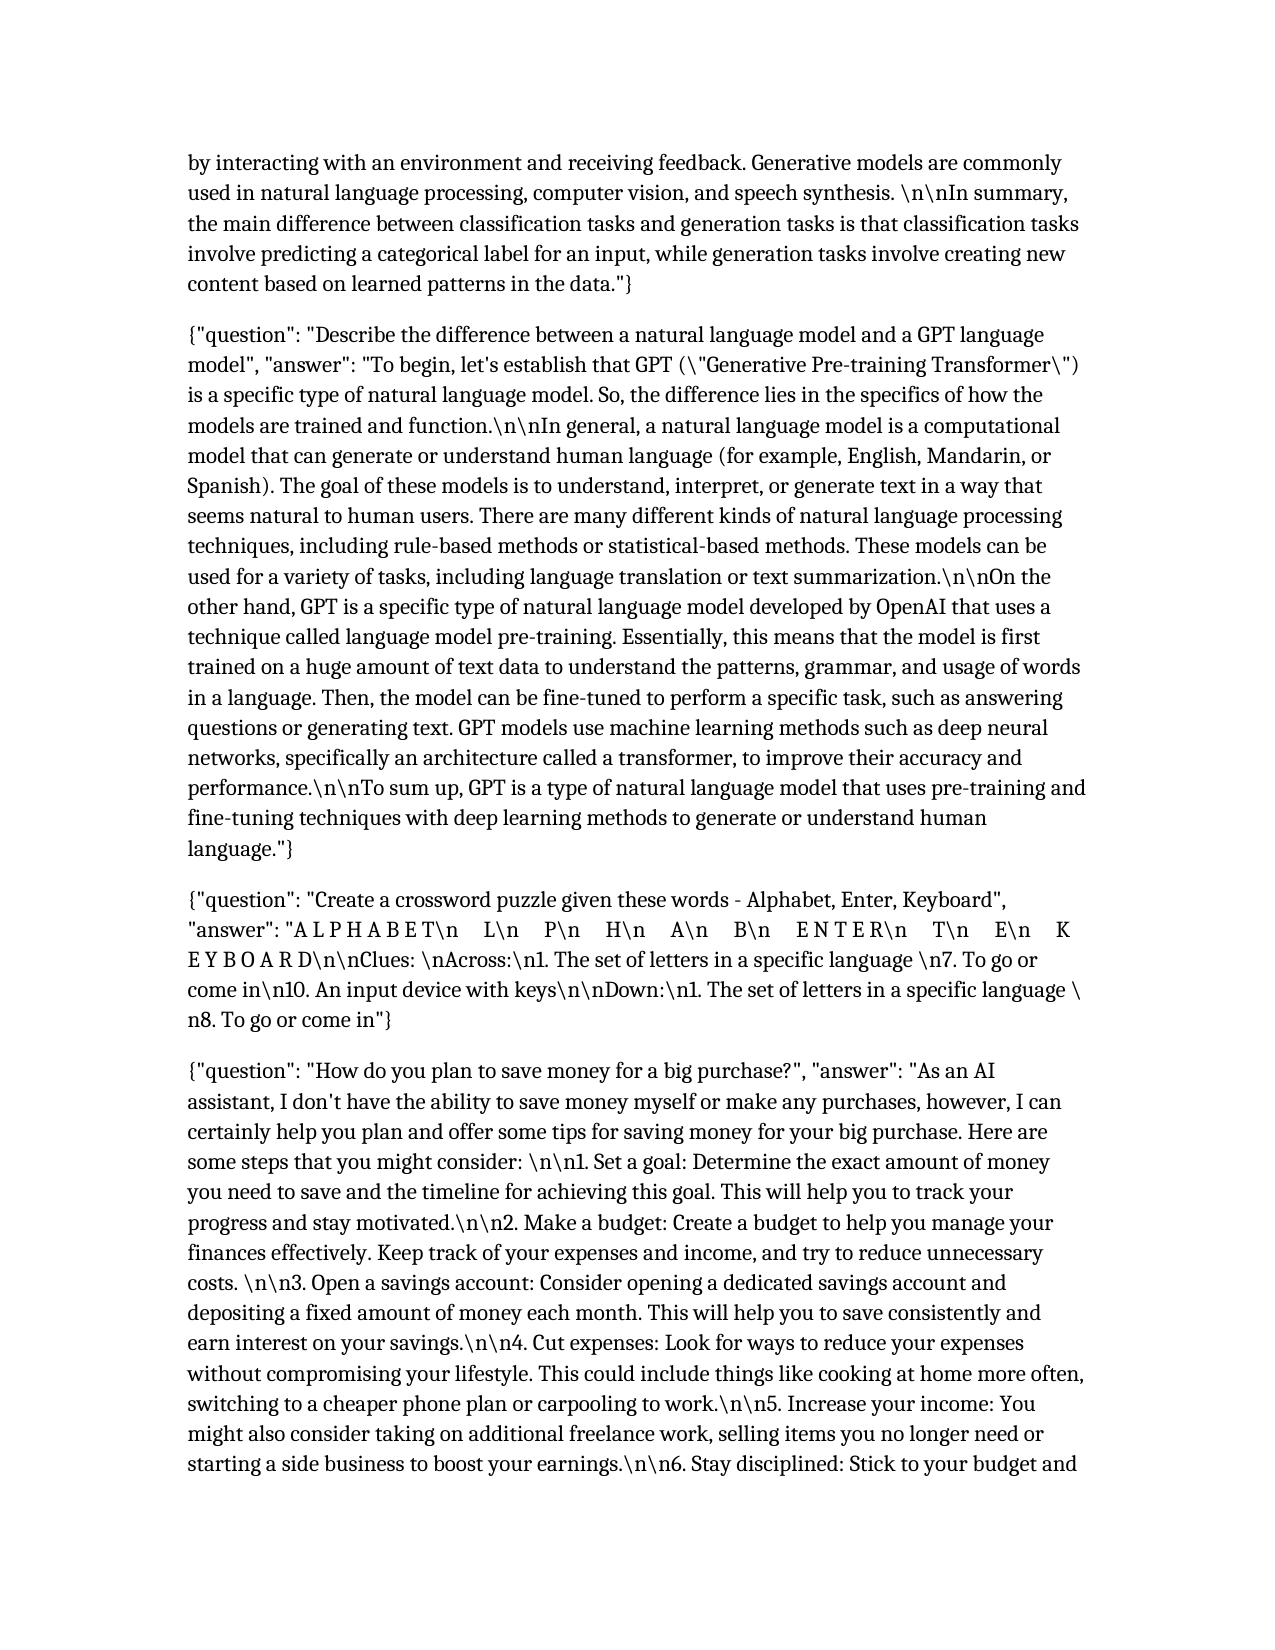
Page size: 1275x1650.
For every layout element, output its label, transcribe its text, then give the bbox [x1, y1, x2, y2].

text {"question": "Describe the difference between a natural language model and a GPT language model", "answer": "To begin, let's establish that GPT (\"Generative Pre-training Transformer\") is a specific type of natural language model. So, the difference lies in the specifics of how the models are trained and function.\n\nIn general, a natural language model is a computational model that can generate or understand human language (for example, English, Mandarin, or Spanish). The goal of these models is to understand, interpret, or generate text in a way that seems natural to human users. There are many different kinds of natural language processing techniques, including rule-based methods or statistical-based methods. These models can be used for a variety of tasks, including language translation or text summarization.\n\nOn the other hand, GPT is a specific type of natural language model developed by OpenAI that uses a technique called language model pre-training. Essentially, this means that the model is first trained on a huge amount of text data to understand the patterns, grammar, and usage of words in a language. Then, the model can be fine-tuned to perform a specific task, such as answering questions or generating text. GPT models use machine learning methods such as deep neural networks, specifically an architecture called a transformer, to improve their accuracy and performance.\n\nTo sum up, GPT is a type of natural language model that uses pre-training and fine-tuning techniques with deep learning methods to generate or understand human language."} [187, 322, 1087, 862]
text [187, 150, 1087, 297]
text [187, 1058, 1087, 1477]
text {"question": "Create a crossword puzzle given these words - Alphabet, Enter, Keyboard", "answer": "A L P H A B E T\n L\n P\n H\n A\n B\n E N T E R\n T\n E\n K E Y B O A R D\n\nClues: \nAcross:\n1. The set of letters in a specific language \n7. To go or come in\n10. An input device with keys\n\nDown:\n1. The set of letters in a specific language \n8. To go or come in"} [187, 886, 1087, 1034]
